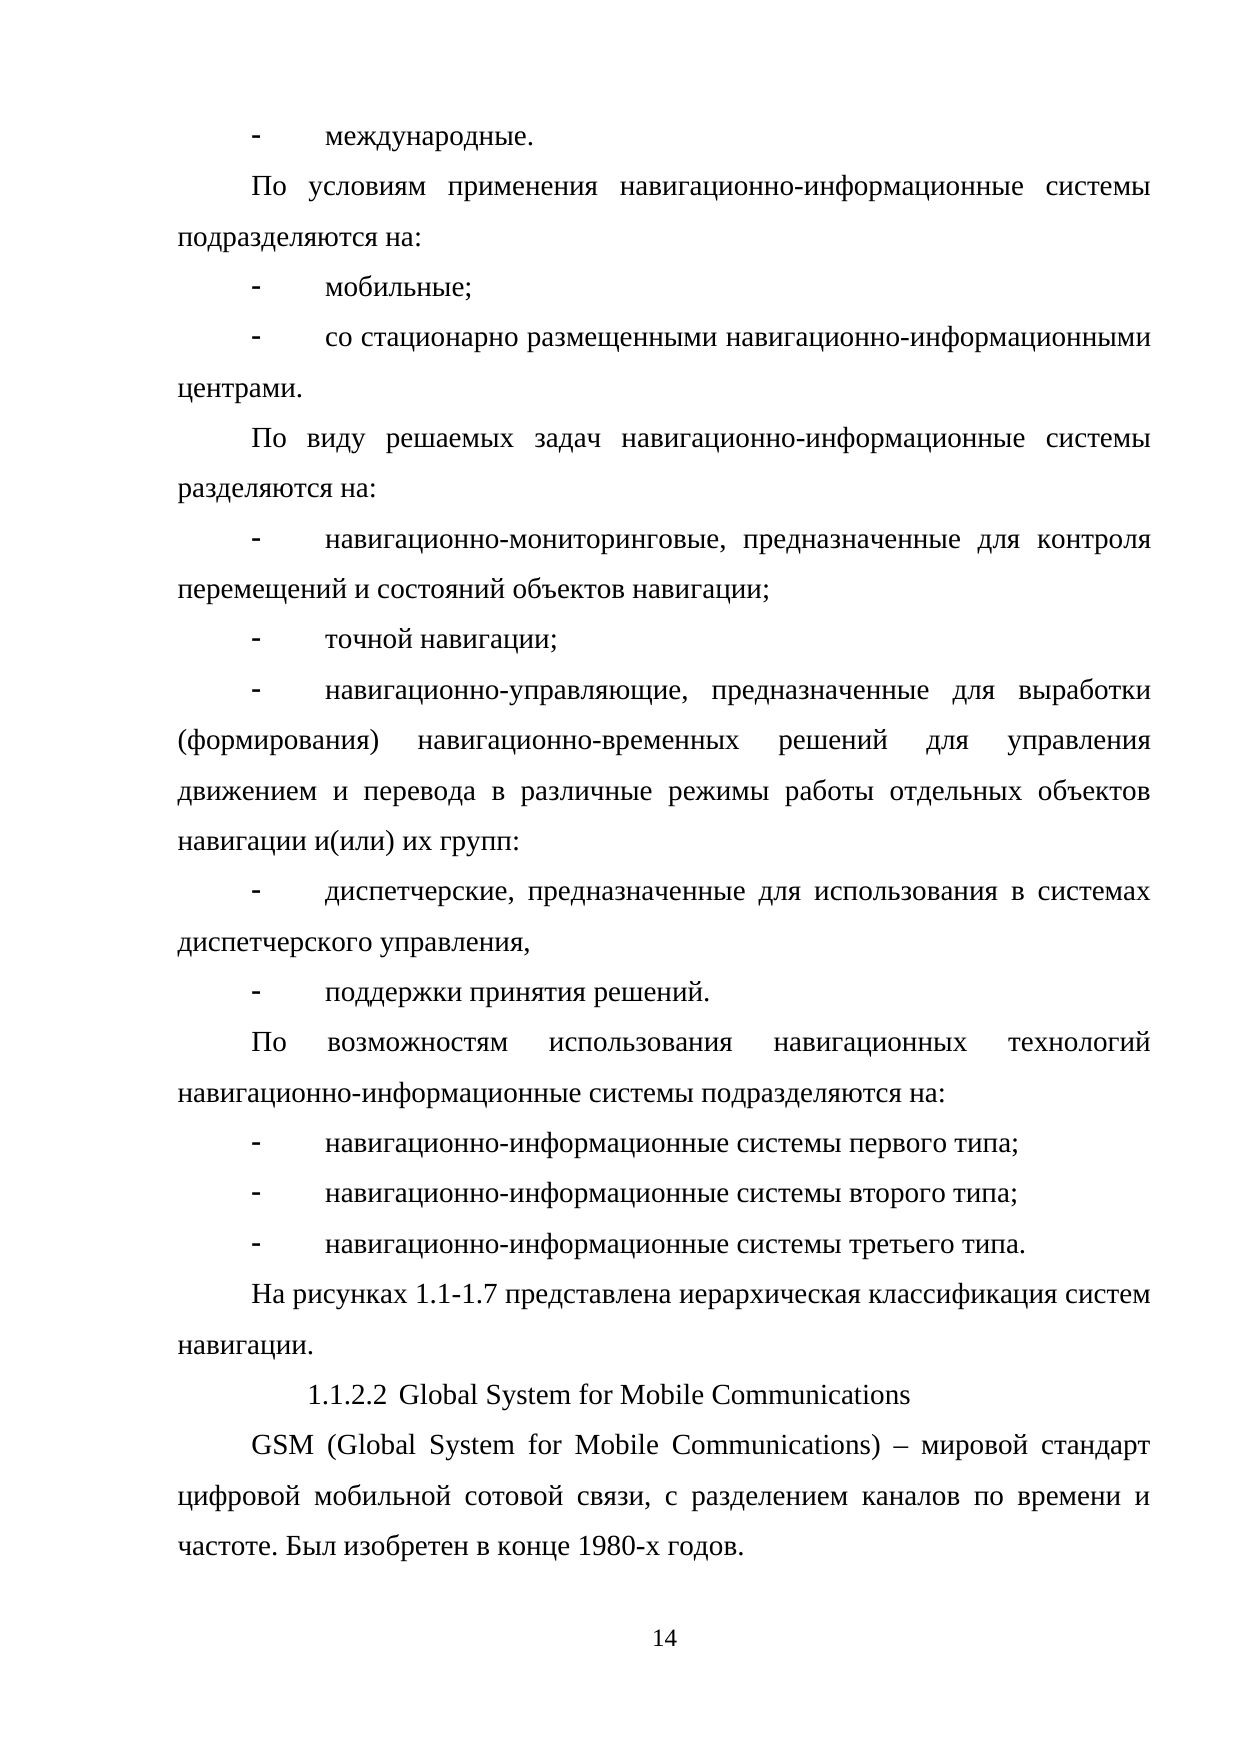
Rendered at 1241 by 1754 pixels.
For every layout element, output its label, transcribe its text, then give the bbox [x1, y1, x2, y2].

list международные. [177, 118, 1152, 152]
list навигационно-мониторинговые, предназначенные для контроля перемещений и состояний объектов навигации; [177, 521, 1152, 605]
text По возможностям использования навигационных технологий навигационно-информационные системы подразделяются на: [177, 1024, 1152, 1108]
list поддержки принятия решений. [177, 974, 1152, 1008]
list диспетчерские, предназначенные для использования в системах диспетчерского управления, [177, 873, 1152, 957]
text GSM (Global System for Mobile Communications) – мировой стандарт цифровой мобильной сотовой связи, с разделением каналов по времени и частоте. Был изобретен в конце 1980-х годов. [177, 1427, 1152, 1562]
list точной навигации; [177, 622, 1152, 655]
list мобильные; [177, 269, 1152, 303]
list навигационно-информационные системы первого типа; [177, 1125, 1152, 1159]
text Global System for Mobile Communications [307, 1377, 1152, 1411]
list со стационарно размещенными навигационно-информационными центрами. [177, 319, 1152, 403]
list навигационно-информационные системы второго типа; [177, 1176, 1152, 1209]
list навигационно-информационные системы третьего типа. [177, 1226, 1152, 1260]
text На рисунках 1.1-1.7 представлена иерархическая классификация систем навигации. [177, 1276, 1152, 1360]
text По условиям применения навигационно-информационные системы подразделяются на: [177, 168, 1152, 252]
text По виду решаемых задач навигационно-информационные системы разделяются на: [177, 420, 1152, 504]
list навигационно-управляющие, предназначенные для выработки (формирования) навигационно-временных решений для управления движением и перевода в различные режимы работы отдельных объектов навигации и(или) их групп: [177, 672, 1152, 857]
